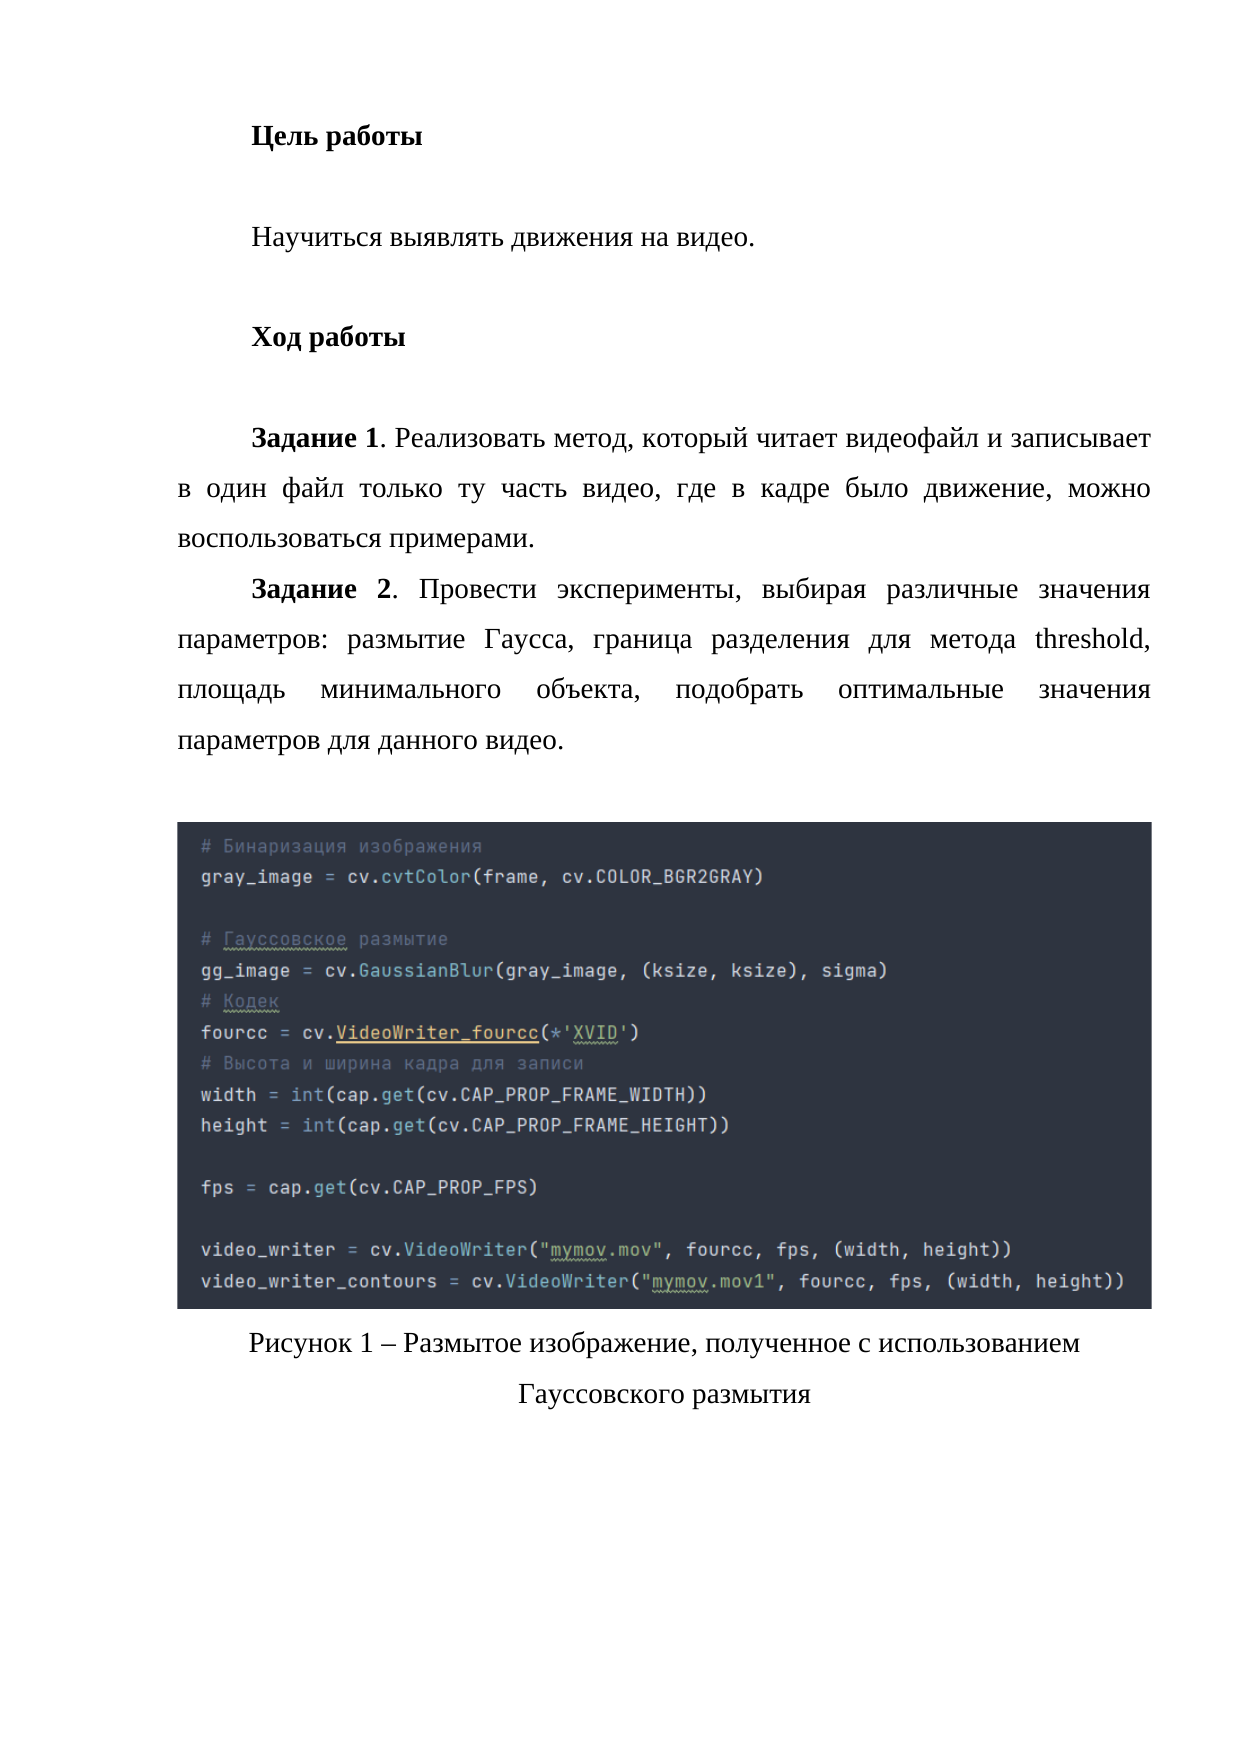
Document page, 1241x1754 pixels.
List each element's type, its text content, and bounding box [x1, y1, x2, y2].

picture [177, 822, 1152, 1309]
text Научиться выявлять движения на видео. [177, 219, 1152, 252]
text Задание 2. Провести эксперименты, выбирая различные значения параметров: размытие Гаусса, граница разделения для метода threshold, площадь минимального объекта, подобрать оптимальные значения параметров для данного видео. [177, 571, 1152, 755]
text Рисунок 1 – Размытое изображение, полученное с использованием Гауссовского размытия [177, 1325, 1152, 1409]
text Ход работы [177, 319, 1152, 353]
text Цель работы [177, 118, 1152, 152]
text Задание 1. Реализовать метод, который читает видеофайл и записывает в один файл только ту часть видео, где в кадре было движение, можно воспользоваться примерами. [177, 420, 1152, 554]
